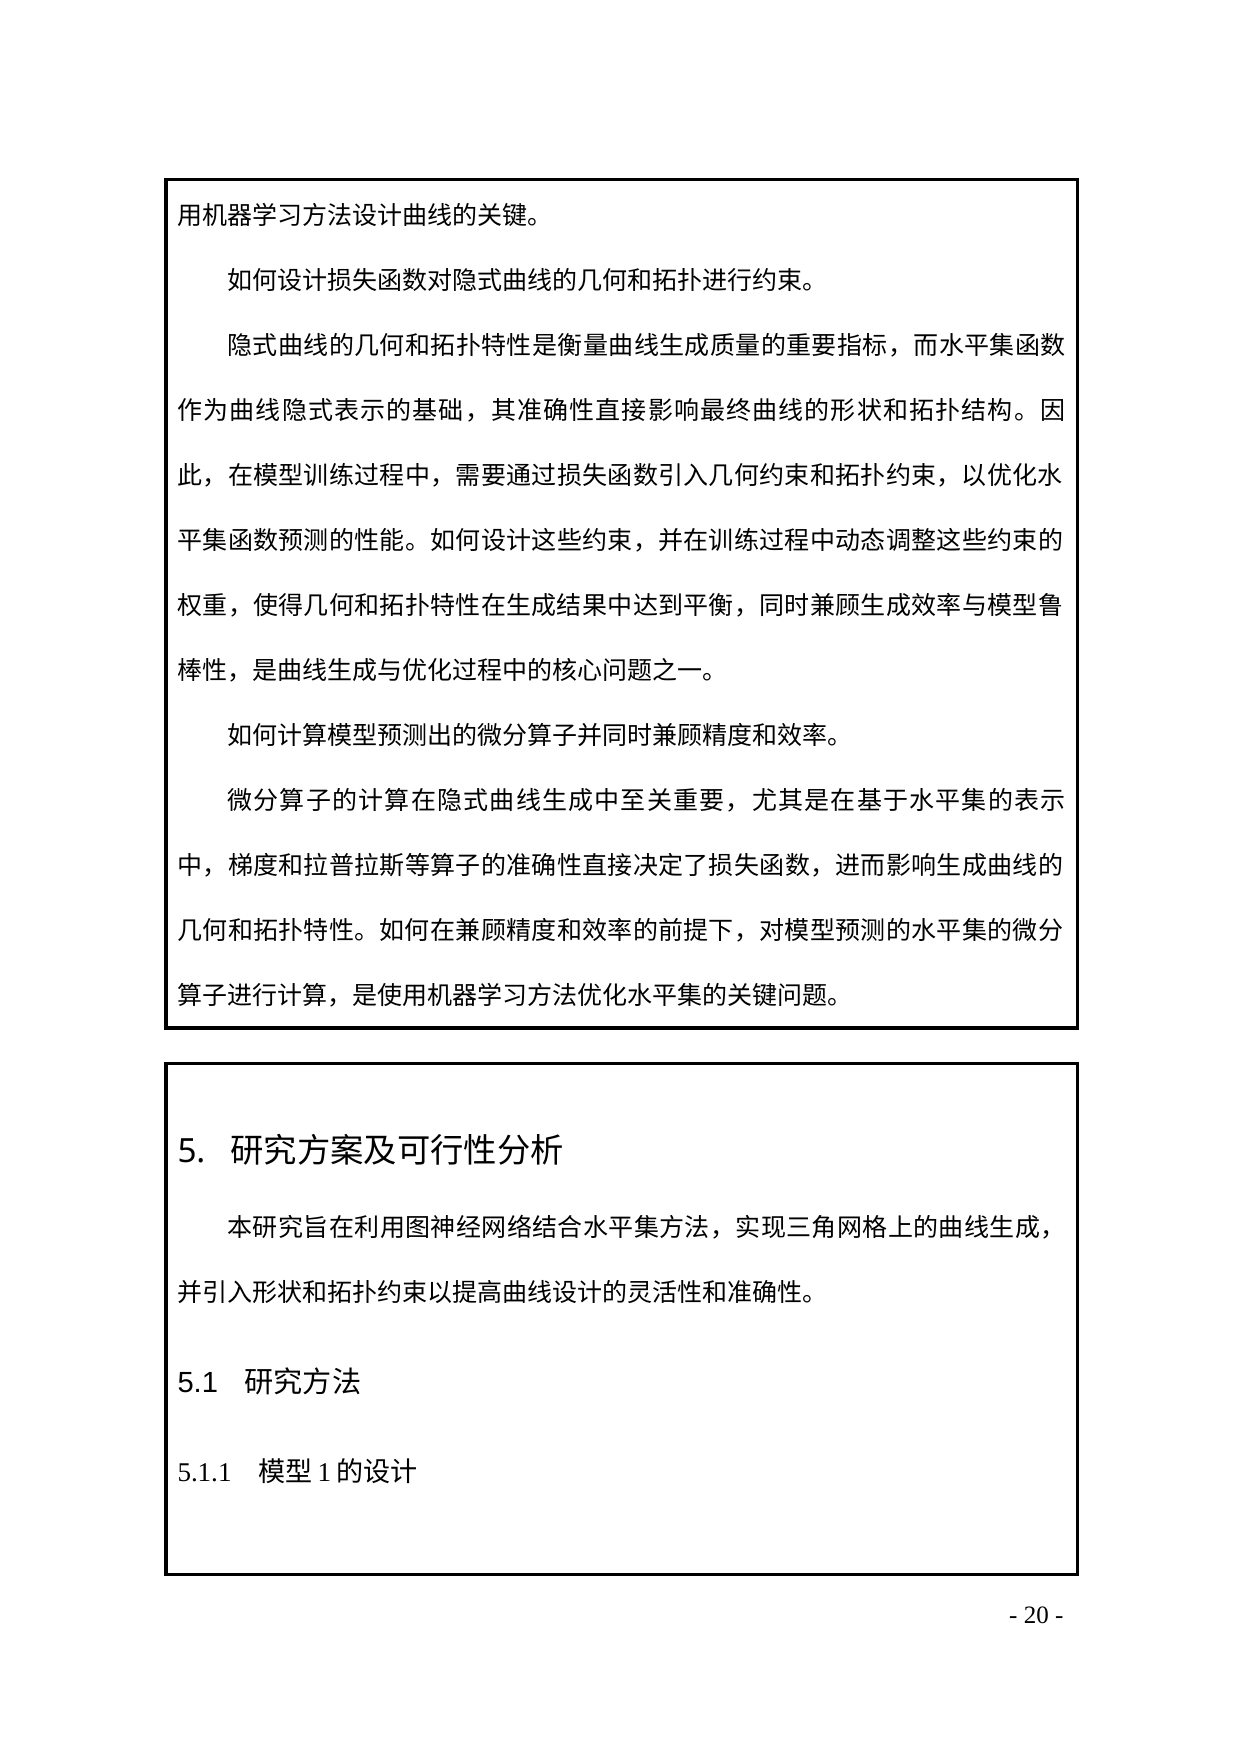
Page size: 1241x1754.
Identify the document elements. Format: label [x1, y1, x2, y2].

table_header [168, 181, 1076, 1026]
table_header [168, 1065, 1076, 1573]
